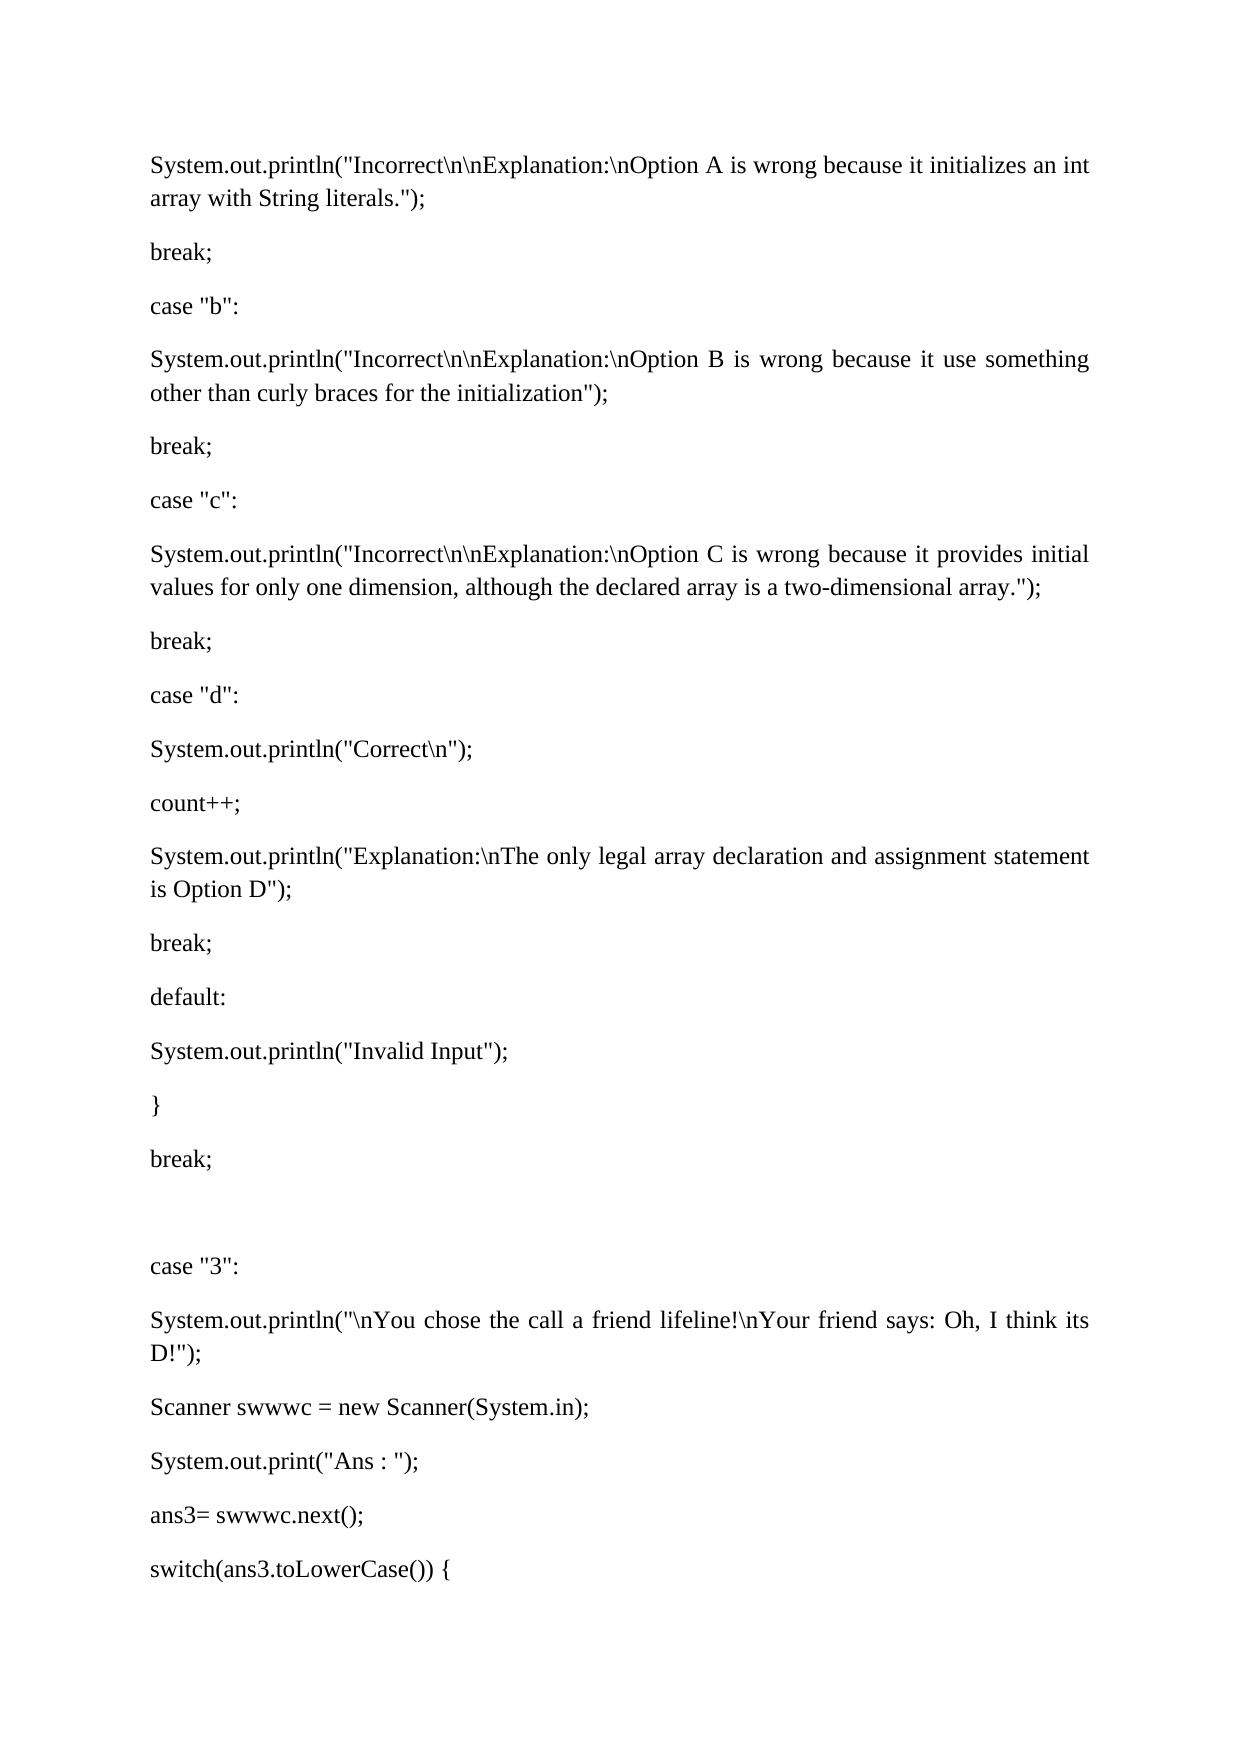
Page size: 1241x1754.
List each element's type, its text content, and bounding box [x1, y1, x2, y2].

text } [150, 1090, 1090, 1119]
text default: [150, 982, 1090, 1011]
text case "d": [150, 680, 1090, 709]
text count++; [150, 788, 1090, 816]
text break; [150, 626, 1090, 655]
text break; [150, 431, 1090, 460]
text System.out.println("Explanation:\nThe only legal array declaration and assignment statement is Option D"); [150, 841, 1090, 903]
text System.out.print("Ans : "); [150, 1446, 1090, 1475]
text System.out.println("Incorrect\n\nExplanation:\nOption C is wrong because it provides initial values for only one dimension, although the declared array is a two-dimensional array."); [150, 539, 1090, 601]
text switch(ans3.toLowerCase()) { [150, 1554, 1090, 1582]
text case "c": [150, 485, 1090, 514]
text System.out.println("Invalid Input"); [150, 1036, 1090, 1065]
text case "3": [150, 1251, 1090, 1280]
text break; [150, 237, 1090, 266]
text System.out.println("Correct\n"); [150, 734, 1090, 762]
text case "b": [150, 291, 1090, 319]
text System.out.println("Incorrect\n\nExplanation:\nOption A is wrong because it initializes an int array with String literals."); [150, 150, 1090, 212]
text break; [150, 1144, 1090, 1172]
text System.out.println("\nYou chose the call a friend lifeline!\nYour friend says: Oh, I think its D!"); [150, 1305, 1090, 1367]
text break; [150, 928, 1090, 957]
text System.out.println("Incorrect\n\nExplanation:\nOption B is wrong because it use something other than curly braces for the initialization"); [150, 344, 1090, 406]
text ans3= swwwc.next(); [150, 1500, 1090, 1529]
text Scanner swwwc = new Scanner(System.in); [150, 1392, 1090, 1421]
